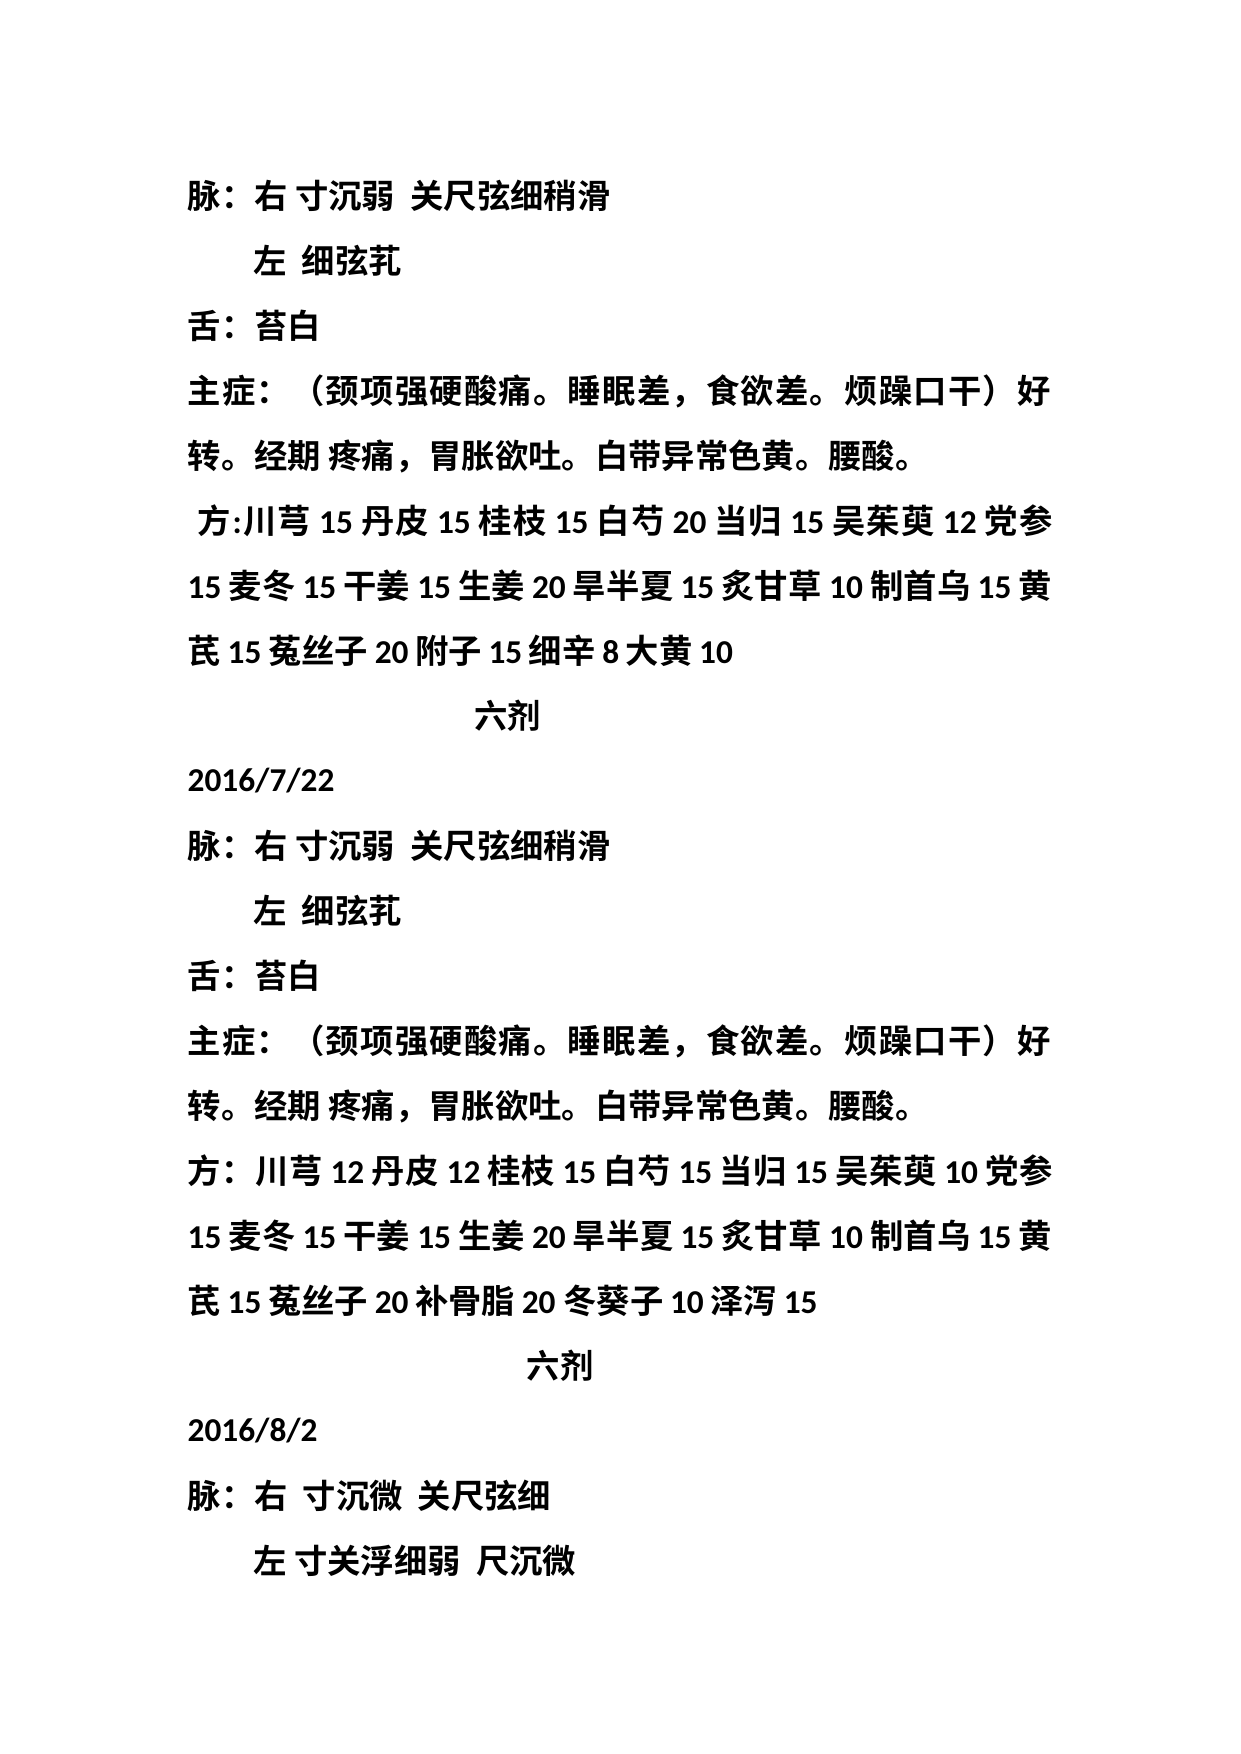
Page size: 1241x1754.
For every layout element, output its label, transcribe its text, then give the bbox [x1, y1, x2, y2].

text 2016/8/2 [187, 1397, 1053, 1462]
text 主症：（颈项强硬酸痛。睡眠差，食欲差。烦躁口干）好转。经期 疼痛，胃胀欲吐。白带异常色黄。腰酸。 [187, 1007, 1053, 1137]
text 六剂 [187, 1332, 1053, 1397]
text 舌：苔白 [187, 292, 1053, 357]
text 2016/7/22 [187, 747, 1053, 812]
text 左 细弦芤 [187, 877, 1053, 942]
text 左 寸关浮细弱 尺沉微 [187, 1527, 1053, 1592]
text 六剂 [187, 682, 1053, 747]
text 左 细弦芤 [187, 227, 1053, 292]
text 脉：右 寸沉弱 关尺弦细稍滑 [187, 812, 1053, 877]
text 舌：苔白 [187, 942, 1053, 1007]
text 脉：右 寸沉微 关尺弦细 [187, 1462, 1053, 1527]
text 脉：右 寸沉弱 关尺弦细稍滑 [187, 162, 1053, 227]
text 方：川芎12丹皮12桂枝15白芍15当归15吴茱萸10党参15麦冬15干姜15生姜20旱半夏15炙甘草10制首乌15黄芪15菟丝子20补骨脂20 冬葵子10泽泻15 [187, 1137, 1053, 1332]
text 方:川芎15丹皮15桂枝15白芍20当归15吴茱萸12党参15麦冬15干姜15生姜20旱半夏15炙甘草10制首乌15黄芪15菟丝子20附子15细辛8大黄10 [187, 487, 1053, 682]
text 主症：（颈项强硬酸痛。睡眠差，食欲差。烦躁口干）好转。经期 疼痛，胃胀欲吐。白带异常色黄。腰酸。 [187, 357, 1053, 487]
